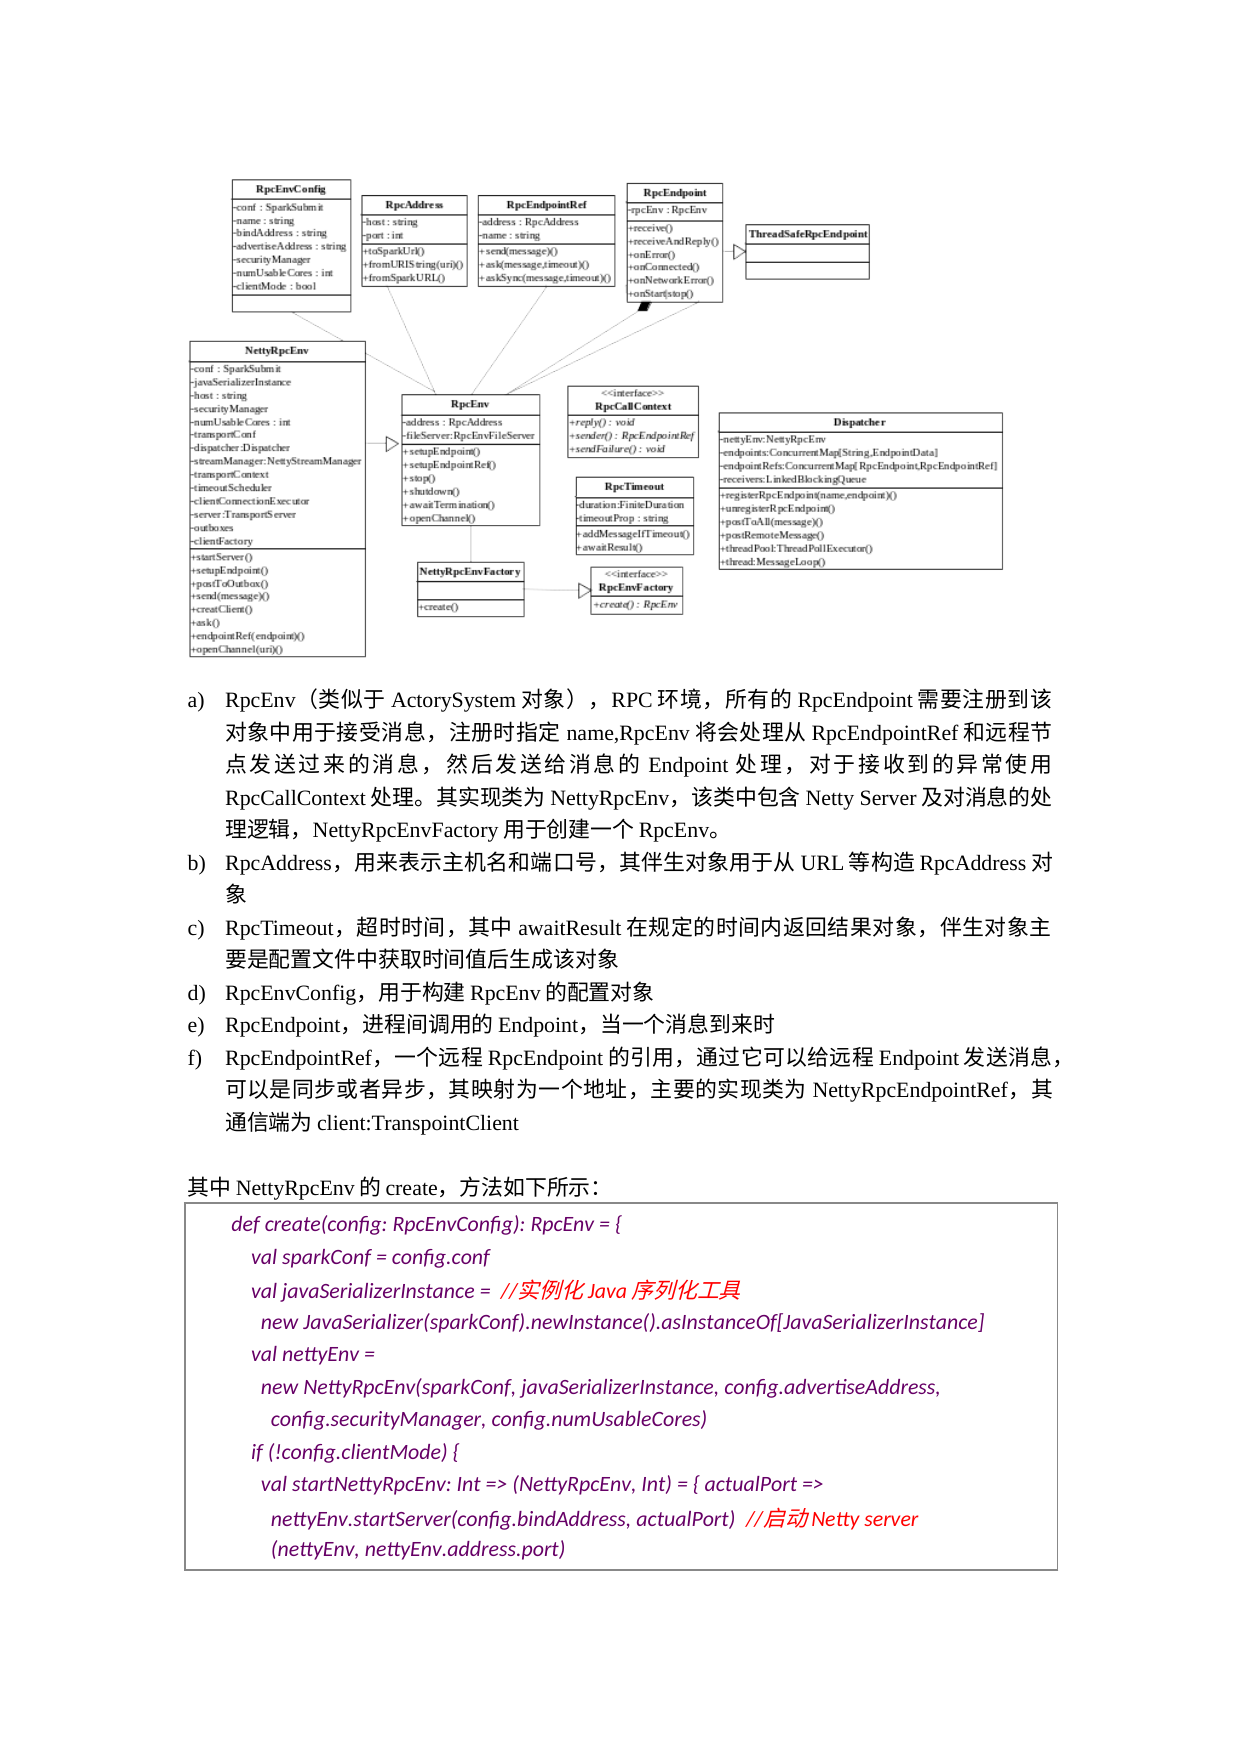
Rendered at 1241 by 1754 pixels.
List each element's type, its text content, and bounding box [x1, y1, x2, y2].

list RpcEnv（类似于ActorySystem对象），RPC环境，所有的RpcEndpoint需要注册到该对象中用于接受消息，注册时指定name,RpcEnv将会处理从RpcEndpointRef和远程节点发送过来的消息，然后发送给消息的Endpoint处理，对于接收到的异常使用RpcCallContext处理。其实现类为NettyRpcEnv，该类中包含Netty Server及对消息的处理逻辑，NettyRpcEnvFactory用于创建一个RpcEnv。 [187, 682, 1053, 844]
list RpcEndpointRef，一个远程RpcEndpoint的引用，通过它可以给远程Endpoint发送消息，可以是同步或者异步，其映射为一个地址，主要的实现类为NettyRpcEndpointRef，其通信端为client:TranspointClient [187, 1039, 1053, 1137]
list if (!config.clientMode) { [186, 1429, 1057, 1462]
list config.securityManager, config.numUsableCores) [186, 1397, 1057, 1429]
text 其中NettyRpcEnv的create，方法如下所示： [187, 1169, 1053, 1202]
list val nettyEnv = [186, 1332, 1057, 1364]
list RpcEndpoint，进程间调用的Endpoint，当一个消息到来时 [187, 1007, 1053, 1039]
list new JavaSerializer(sparkConf).newInstance().asInstanceOf[JavaSerializerInstance] [186, 1299, 1057, 1332]
list val startNettyRpcEnv: Int => (NettyRpcEnv, Int) = { actualPort => [186, 1462, 1057, 1494]
list new NettyRpcEnv(sparkConf, javaSerializerInstance, config.advertiseAddress, [186, 1364, 1057, 1397]
list (nettyEnv, nettyEnv.address.port) [186, 1527, 1057, 1569]
list nettyEnv.startServer(config.bindAddress, actualPort) //启动Netty server [186, 1494, 1057, 1527]
list val sparkConf = config.conf [186, 1234, 1057, 1267]
list val javaSerializerInstance = //实例化Java序列化工具 [186, 1267, 1057, 1299]
list RpcEnvConfig，用于构建RpcEnv的配置对象 [187, 974, 1053, 1007]
list RpcAddress，用来表示主机名和端口号，其伴生对象用于从URL等构造RpcAddress对象 [187, 844, 1053, 909]
list RpcTimeout，超时时间，其中awaitResult在规定的时间内返回结果对象，伴生对象主要是配置文件中获取时间值后生成该对象 [187, 909, 1053, 974]
list def create(config: RpcEnvConfig): RpcEnv = { [186, 1204, 1057, 1234]
